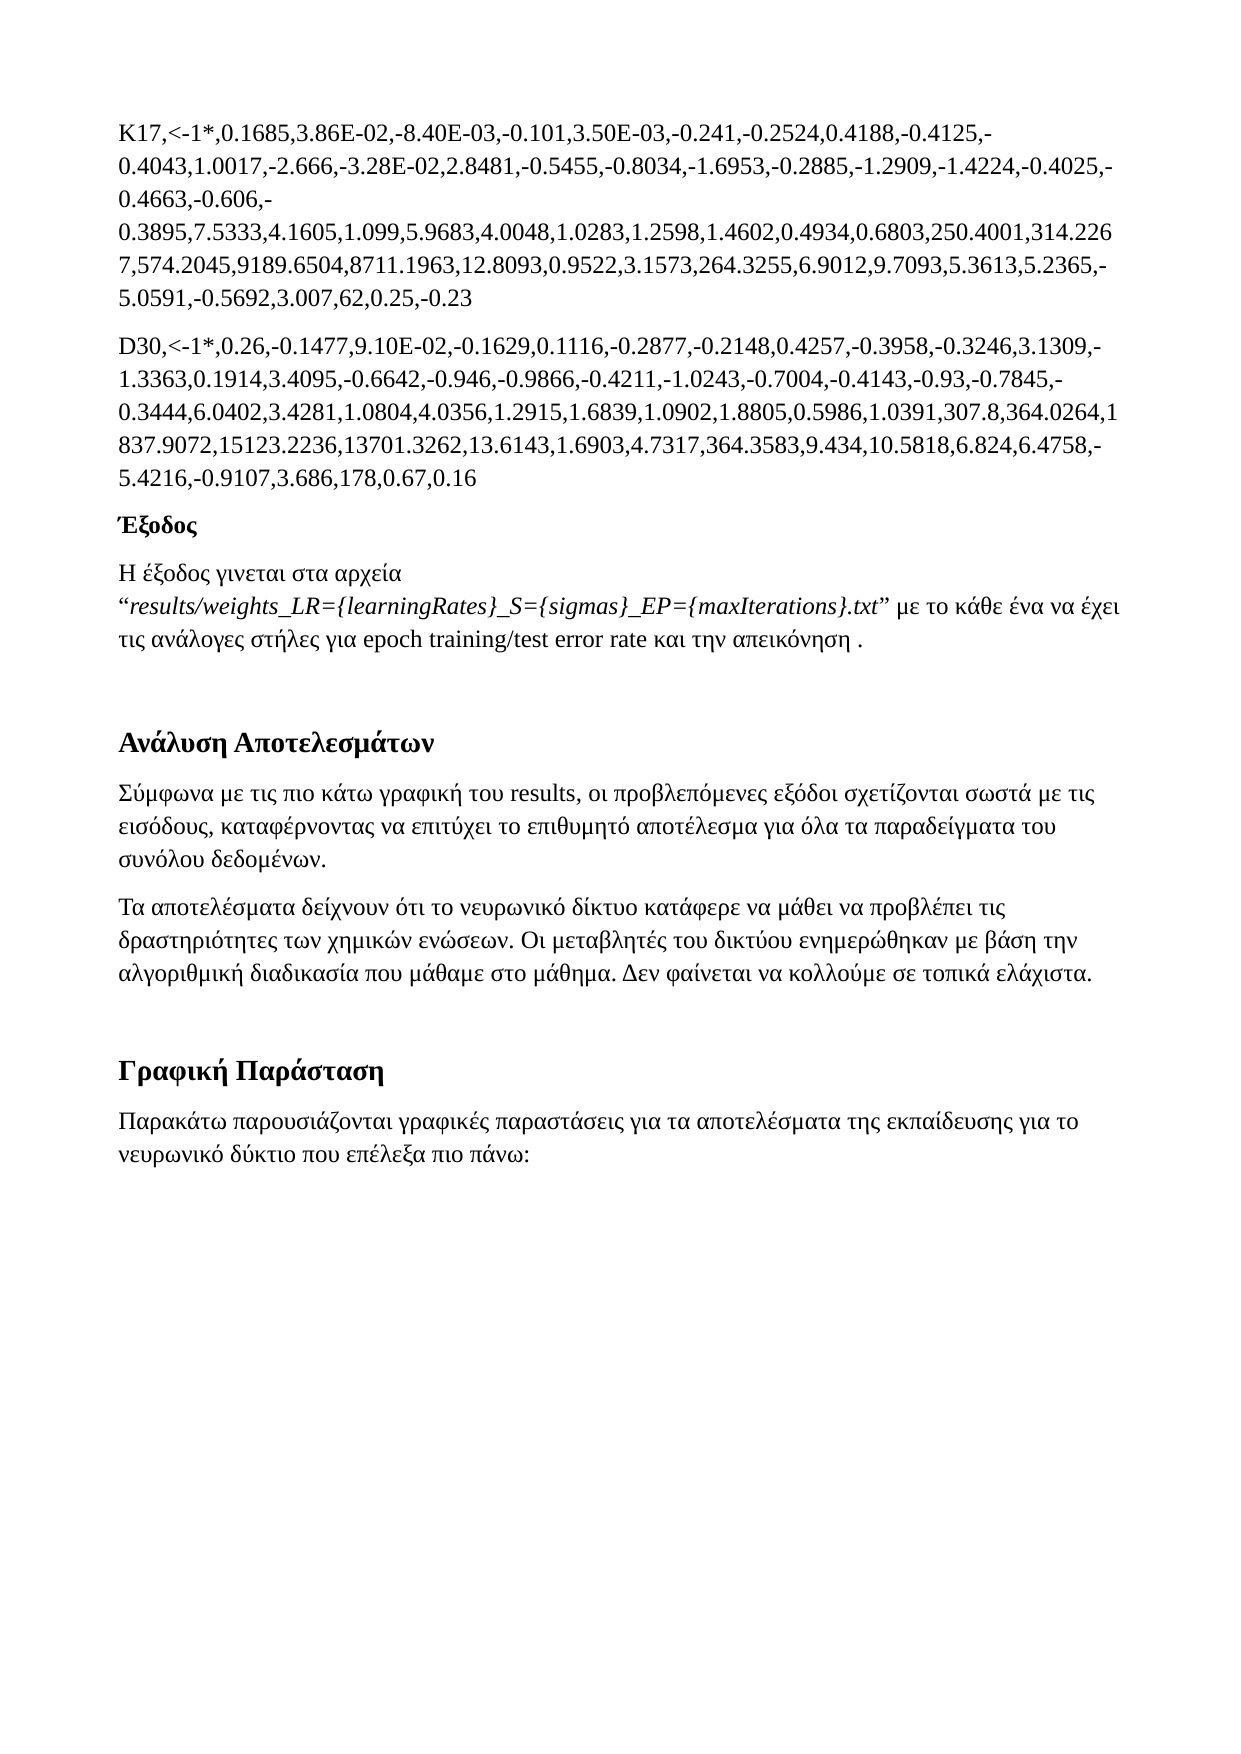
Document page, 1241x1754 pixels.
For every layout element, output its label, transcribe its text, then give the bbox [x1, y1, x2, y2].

text Γραφική Παράσταση [118, 1053, 1122, 1086]
text Η έξοδος γινεται στα αρχεία “results/weights_LR={learningRates}_S={sigmas}_EP={maxIterations}.txt” με το κάθε ένα να έχει τις ανάλογες στήλες για epoch training/test error rate και την απεικόνηση . [118, 558, 1122, 653]
text Τα αποτελέσματα δείχνουν ότι το νευρωνικό δίκτυο κατάφερε να μάθει να προβλέπει τις δραστηριότητες των χημικών ενώσεων. Οι μεταβλητές του δικτύου ενημερώθηκαν με βάση την αλγοριθμική διαδικασία που μάθαμε στο μάθημα. Δεν φαίνεται να κολλούμε σε τοπικά ελάχιστα. [118, 892, 1122, 986]
text Ανάλυση Αποτελεσμάτων [118, 725, 1122, 758]
text Σύμφωνα με τις πιο κάτω γραφική του results, οι προβλεπόμενες εξόδοι σχετίζονται σωστά με τις εισόδους, καταφέρνοντας να επιτύχει το επιθυμητό αποτέλεσμα για όλα τα παραδείγματα του συνόλου δεδομένων. [118, 778, 1122, 873]
text Παρακάτω παρουσιάζονται γραφικές παραστάσεις για τα αποτελέσματα της εκπαίδευσης για το νευρωνικό δύκτιο που επέλεξα πιο πάνω: [118, 1106, 1122, 1168]
text K17,<-1*,0.1685,3.86E-02,-8.40E-03,-0.101,3.50E-03,-0.241,-0.2524,0.4188,-0.4125,-0.4043,1.0017,-2.666,-3.28E-02,2.8481,-0.5455,-0.8034,-1.6953,-0.2885,-1.2909,-1.4224,-0.4025,-0.4663,-0.606,-0.3895,7.5333,4.1605,1.099,5.9683,4.0048,1.0283,1.2598,1.4602,0.4934,0.6803,250.4001,314.2267,574.2045,9189.6504,8711.1963,12.8093,0.9522,3.1573,264.3255,6.9012,9.7093,5.3613,5.2365,-5.0591,-0.5692,3.007,62,0.25,-0.23 [118, 118, 1122, 312]
text Έξοδος [118, 511, 1122, 539]
text D30,<-1*,0.26,-0.1477,9.10E-02,-0.1629,0.1116,-0.2877,-0.2148,0.4257,-0.3958,-0.3246,3.1309,-1.3363,0.1914,3.4095,-0.6642,-0.946,-0.9866,-0.4211,-1.0243,-0.7004,-0.4143,-0.93,-0.7845,-0.3444,6.0402,3.4281,1.0804,4.0356,1.2915,1.6839,1.0902,1.8805,0.5986,1.0391,307.8,364.0264,1837.9072,15123.2236,13701.3262,13.6143,1.6903,4.7317,364.3583,9.434,10.5818,6.824,6.4758,-5.4216,-0.9107,3.686,178,0.67,0.16 [118, 331, 1122, 492]
